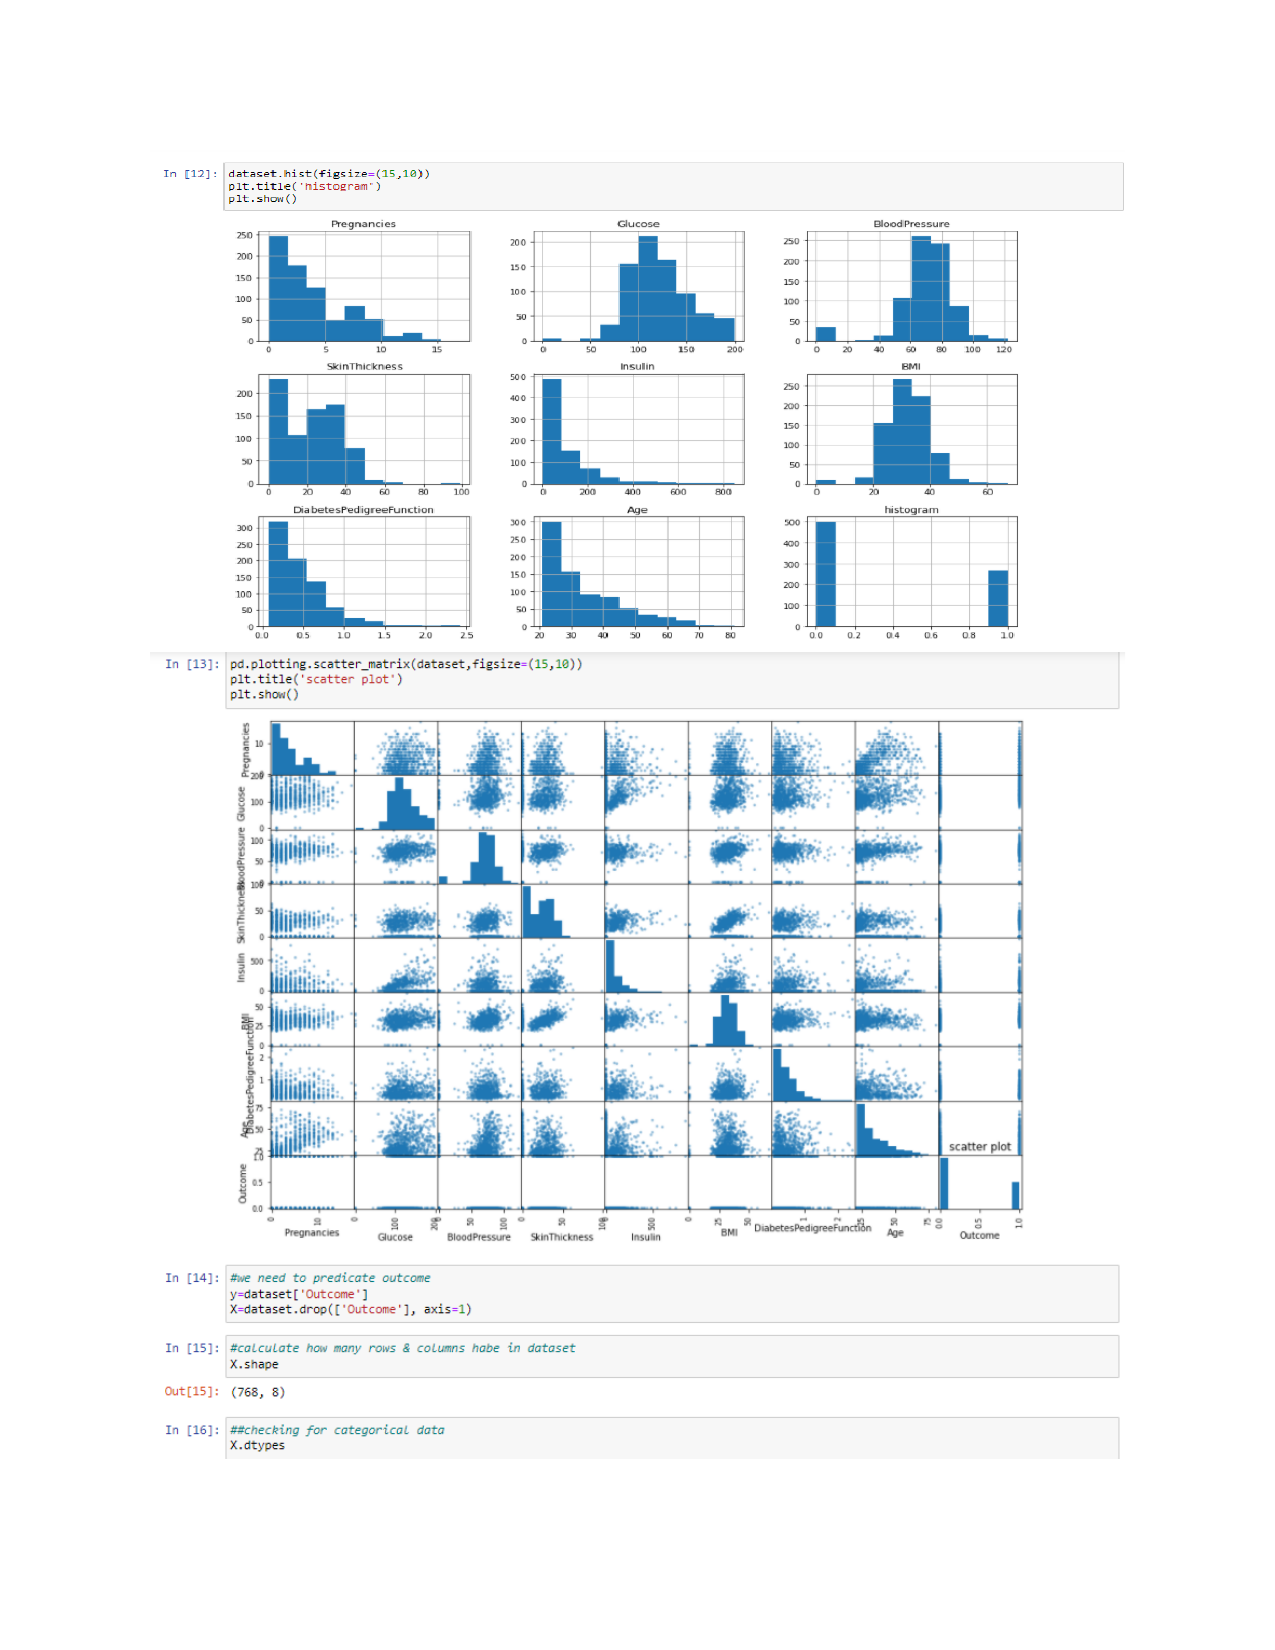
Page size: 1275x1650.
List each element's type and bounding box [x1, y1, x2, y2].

picture [150, 150, 1125, 1459]
